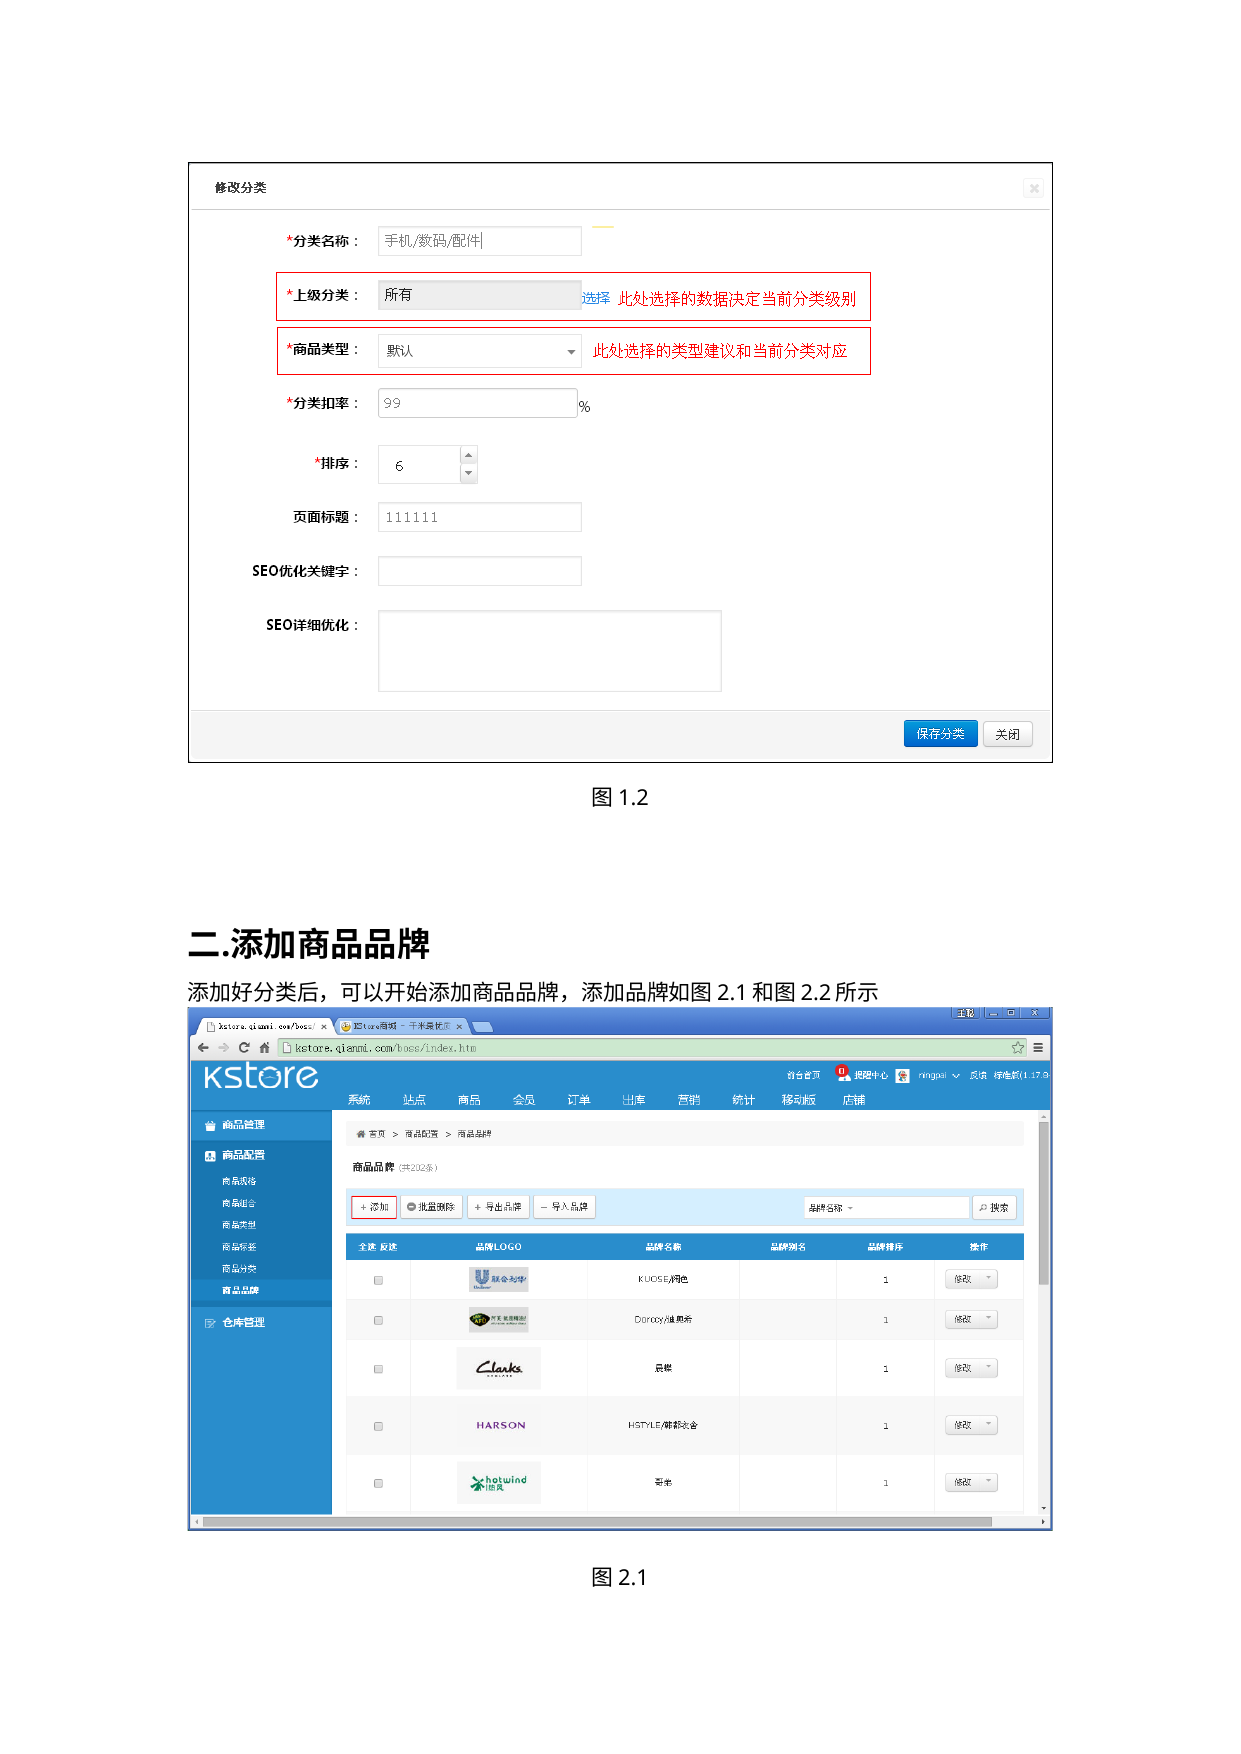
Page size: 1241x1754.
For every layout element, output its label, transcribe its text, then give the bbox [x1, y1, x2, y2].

picture [189, 163, 1052, 762]
text 图2.1 [187, 1559, 1053, 1592]
text 二.添加商品品牌 [187, 909, 1053, 974]
picture [187, 1007, 1053, 1531]
text 添加好分类后，可以开始添加商品品牌，添加品牌如图2.1和图2.2所示 [187, 974, 1053, 1007]
text 图1.2 [187, 779, 1053, 812]
